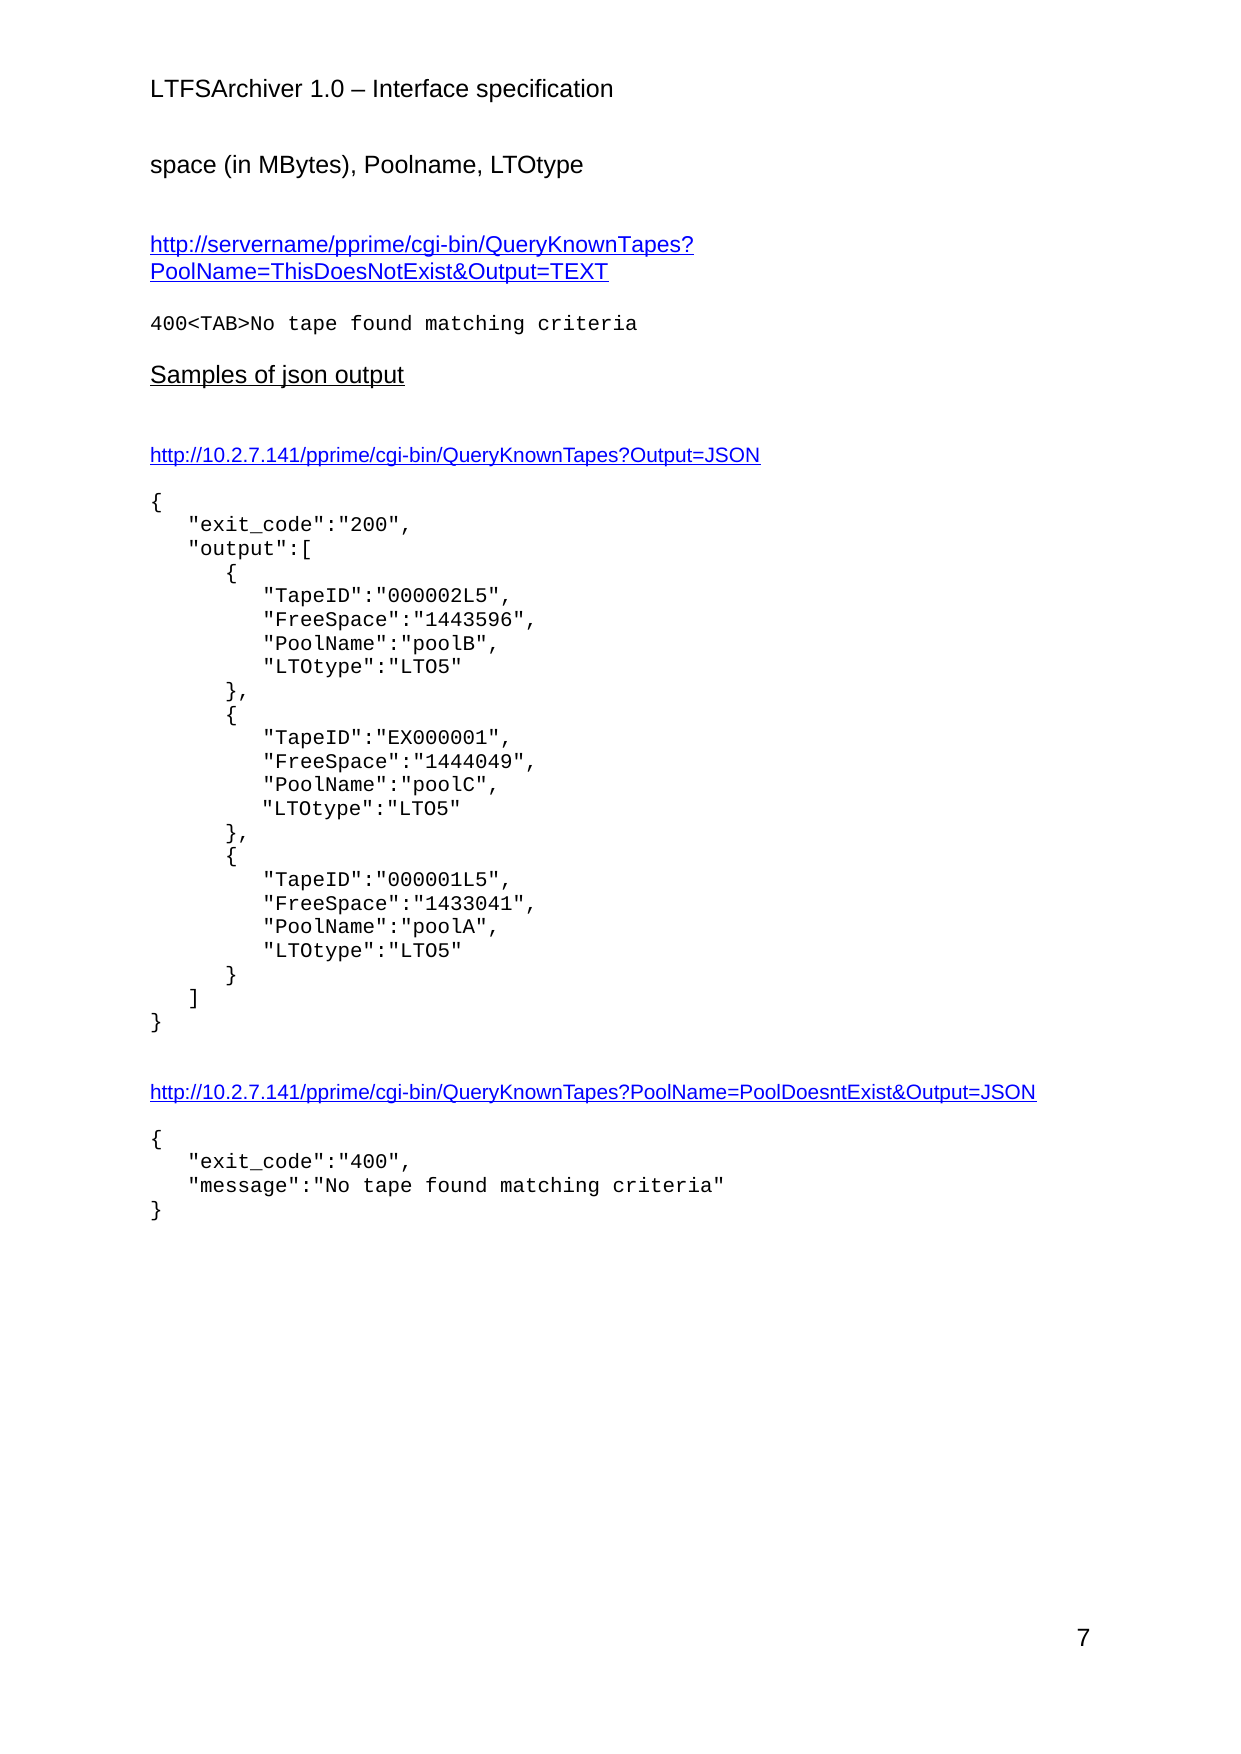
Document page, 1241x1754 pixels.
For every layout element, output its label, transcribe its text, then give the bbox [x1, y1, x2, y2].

text { [150, 491, 1090, 514]
text Samples of json output [150, 360, 1090, 389]
text "PoolName":"poolA", [150, 916, 1090, 940]
text "PoolName":"poolB", [150, 633, 1090, 656]
text "message":"No tape found matching criteria" [150, 1175, 1090, 1199]
text "LTOtype":"LTO5" [150, 940, 1090, 964]
text ] [150, 987, 1090, 1011]
text "TapeID":"EX000001", [150, 727, 1090, 751]
text "FreeSpace":"1443596", [150, 609, 1090, 633]
text 400<TAB>No tape found matching criteria [150, 313, 1090, 337]
text { [150, 703, 1090, 727]
text } [150, 1199, 1090, 1222]
text http://servername/pprime/cgi-bin/QueryKnownTapes?PoolName=ThisDoesNotExist&Output=TEXT [150, 231, 1090, 284]
text } [150, 1011, 1090, 1034]
text "exit_code":"400", [150, 1151, 1090, 1175]
text "FreeSpace":"1444049", [150, 751, 1090, 774]
text }, [150, 822, 1090, 845]
text "FreeSpace":"1433041", [150, 893, 1090, 916]
text { [150, 1128, 1090, 1151]
text { [150, 845, 1090, 869]
text "LTOtype":"LTO5" [150, 656, 1090, 680]
text "PoolName":"poolC", [150, 774, 1090, 798]
text "TapeID":"000001L5", [150, 869, 1090, 893]
text http://10.2.7.141/pprime/cgi-bin/QueryKnownTapes?PoolName=PoolDoesntExist&Output=JSON [150, 1080, 1090, 1104]
text "output":[ [150, 538, 1090, 562]
text http://10.2.7.141/pprime/cgi-bin/QueryKnownTapes?Output=JSON [150, 443, 1090, 467]
text { [150, 562, 1090, 585]
text "LTOtype":"LTO5" [224, 798, 1090, 822]
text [150, 150, 1090, 179]
text "exit_code":"200", [150, 514, 1090, 538]
text } [150, 964, 1090, 987]
text "TapeID":"000002L5", [150, 585, 1090, 609]
text }, [150, 680, 1090, 703]
